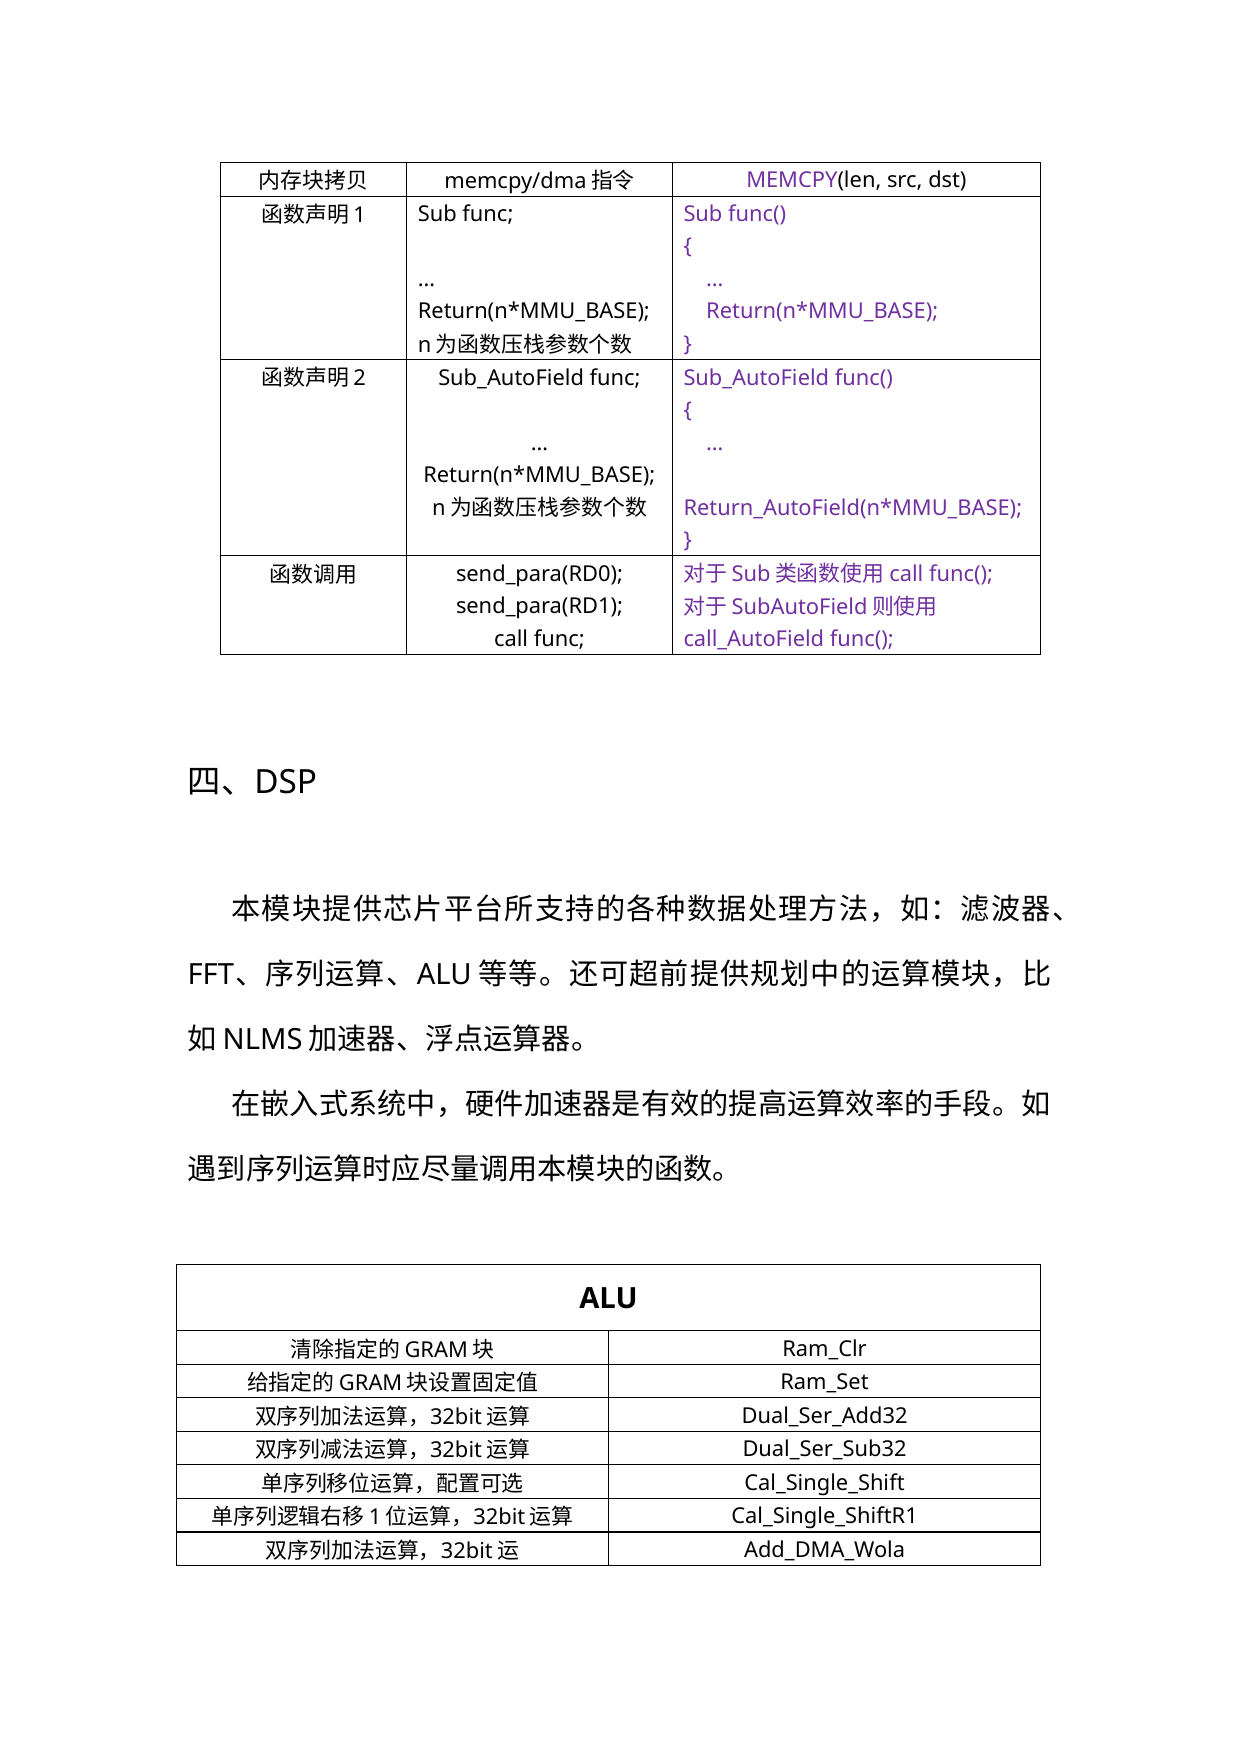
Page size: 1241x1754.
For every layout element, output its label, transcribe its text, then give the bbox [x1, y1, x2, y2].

table_cell Ram_Set [609, 1365, 1040, 1397]
table_cell Sub_AutoField func; … Return(n*MMU_BASE); n为函数压栈参数个数 [407, 360, 672, 555]
table_cell 函数调用 [221, 556, 406, 654]
table_cell send_para(RD0); send_para(RD1); call func; [407, 556, 672, 654]
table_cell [177, 1533, 608, 1565]
table_cell Dual_Ser_Sub32 [609, 1432, 1040, 1464]
table_cell 双序列加法运算，32bit运算 [177, 1398, 608, 1431]
table_cell 单序列逻辑右移1位运算，32bit运算 [177, 1499, 608, 1531]
text 本模块提供芯片平台所支持的各种数据处理方法，如：滤波器、FFT、序列运算、ALU等等。还可超前提供规划中的运算模块，比如NLMS加速器、浮点运算器。 [187, 874, 1053, 1069]
table_cell 双序列减法运算，32bit运算 [177, 1432, 608, 1464]
subtitle 四、DSP [187, 747, 1053, 812]
table_cell MEMCPY(len, src, dst) [673, 163, 1040, 196]
table_cell 单序列移位运算，配置可选 [177, 1465, 608, 1498]
table_cell Cal_Single_ShiftR1 [609, 1499, 1040, 1531]
table_cell Cal_Single_Shift [609, 1465, 1040, 1498]
text 在嵌入式系统中，硬件加速器是有效的提高运算效率的手段。如遇到序列运算时应尽量调用本模块的函数。 [187, 1069, 1053, 1199]
table_cell 函数声明2 [221, 360, 406, 555]
table_cell Sub func; … Return(n*MMU_BASE); n为函数压栈参数个数 [407, 197, 672, 359]
table_header ALU [177, 1265, 1040, 1330]
table_cell Ram_Clr [609, 1331, 1040, 1364]
table_cell Sub_AutoField func() { … Return_AutoField(n*MMU_BASE); } [673, 360, 1040, 555]
table_cell 给指定的GRAM块设置固定值 [177, 1365, 608, 1397]
table_cell memcpy/dma指令 [407, 163, 672, 196]
table_cell Add_DMA_Wola [609, 1533, 1040, 1565]
table_cell Sub func() { … Return(n*MMU_BASE); } [673, 197, 1040, 359]
table_cell 函数声明1 [221, 197, 406, 359]
table_cell 对于Sub类函数使用 call func(); 对于SubAutoField则使用call_AutoField func(); [673, 556, 1040, 654]
table_cell 内存块拷贝 [221, 163, 406, 196]
table_cell Dual_Ser_Add32 [609, 1398, 1040, 1431]
table_cell 清除指定的GRAM块 [177, 1331, 608, 1364]
